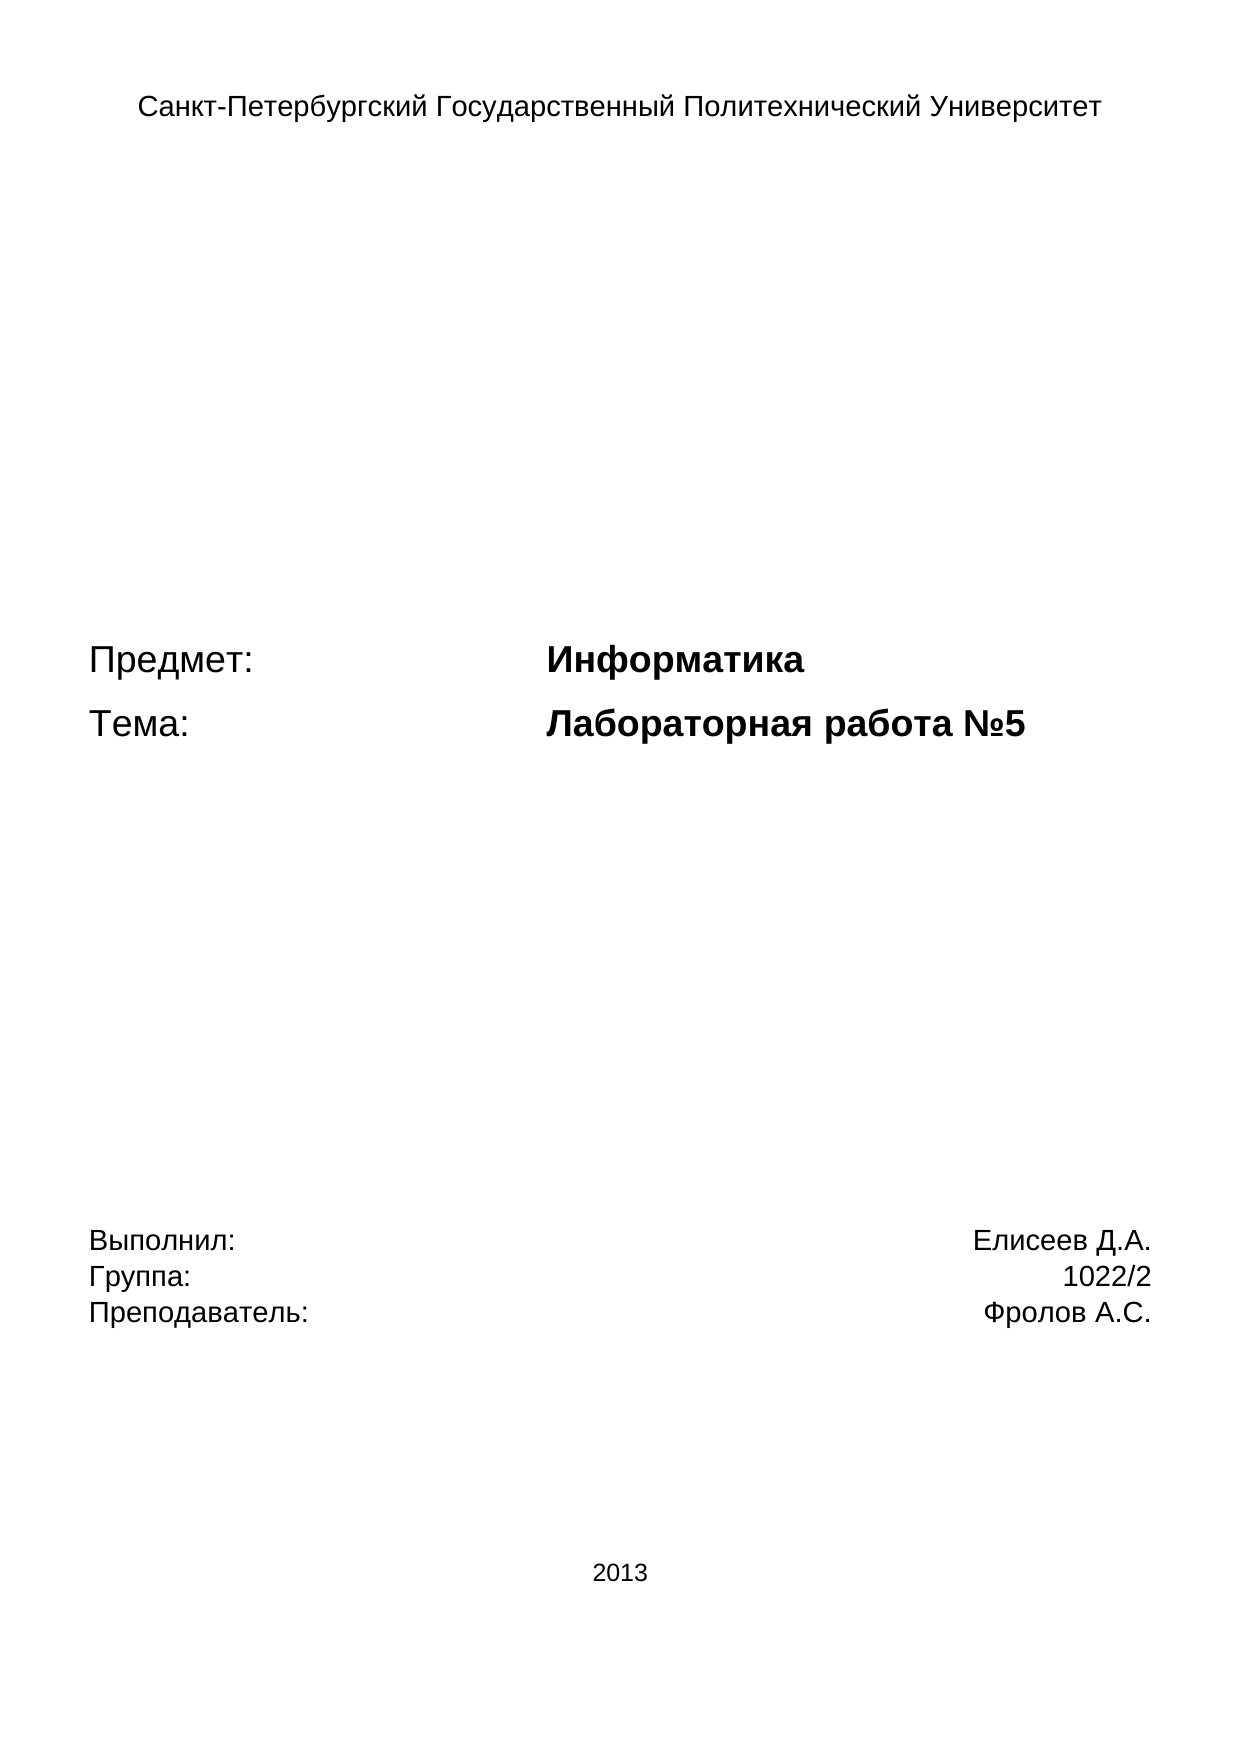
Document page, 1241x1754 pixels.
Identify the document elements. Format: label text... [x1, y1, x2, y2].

text 2013 [89, 1558, 1152, 1587]
text Тема: Лабораторная работа №5 [89, 701, 1152, 744]
text Санкт-Петербургский Государственный Политехнический Университет [89, 89, 1152, 122]
text Предмет: Информатика [89, 638, 1152, 681]
text Выполнил: Елисеев Д.А. Группа: 1022/2 Преподаватель: Фролов А.С. [89, 1223, 1152, 1359]
